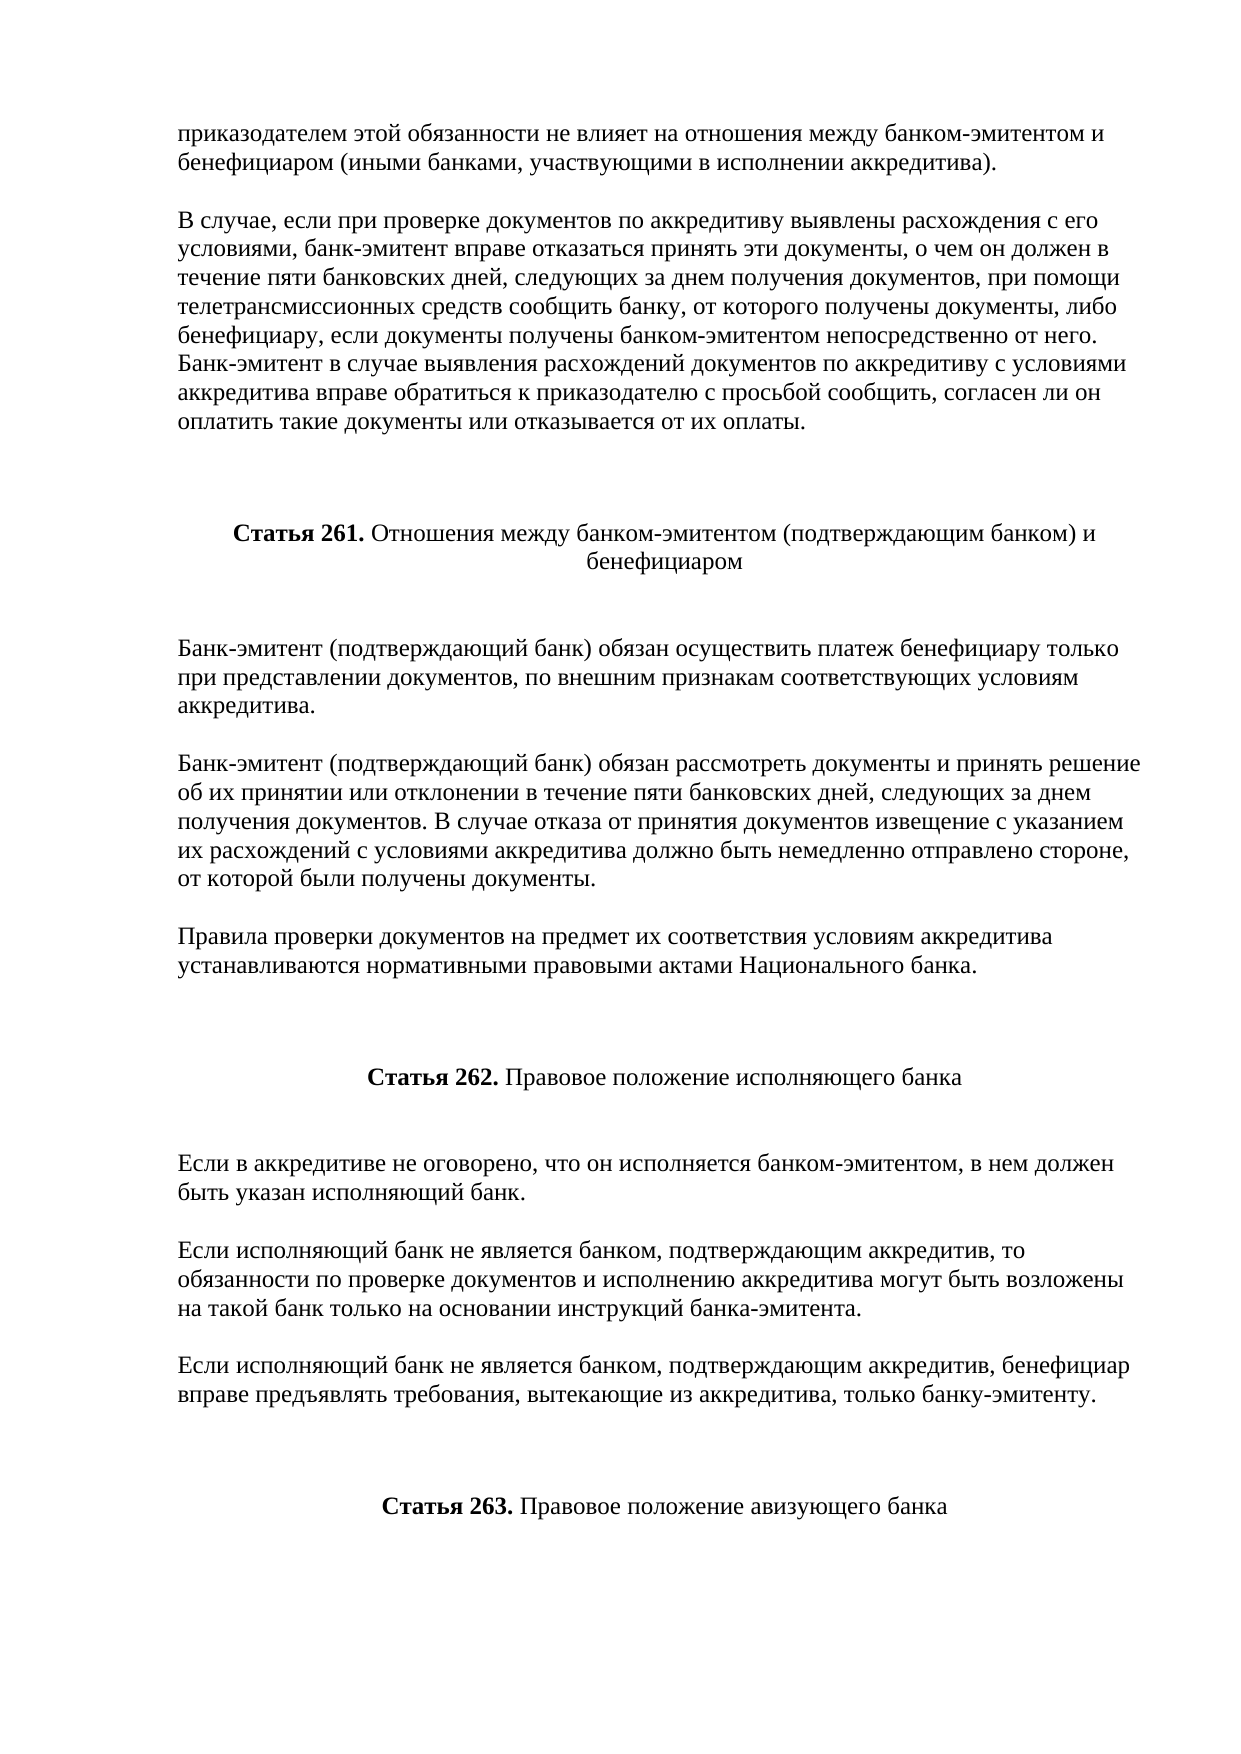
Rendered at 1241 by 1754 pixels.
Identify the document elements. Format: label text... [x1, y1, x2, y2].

text В случае, если при проверке документов по аккредитиву выявлены расхождения с его условиями, банк-эмитент вправе отказаться принять эти документы, о чем он должен в течение пяти банковских дней, следующих за днем получения документов, при помощи телетрансмиссионных средств сообщить банку, от которого получены документы, либо бенефициару, если документы получены банком-эмитентом непосредственно от него. Банк-эмитент в случае выявления расхождений документов по аккредитиву с условиями аккредитива вправе обратиться к приказодателю с просьбой сообщить, согласен ли он оплатить такие документы или отказывается от их оплаты. [177, 205, 1152, 435]
text Статья 261. Отношения между банком-эмитентом (подтверждающим банком) и бенефициаром [177, 518, 1152, 575]
text Если исполняющий банк не является банком, подтверждающим аккредитив, то обязанности по проверке документов и исполнению аккредитива могут быть возложены на такой банк только на основании инструкций банка-эмитента. [177, 1235, 1152, 1321]
text Банк-эмитент (подтверждающий банк) обязан рассмотреть документы и принять решение об их принятии или отклонении в течение пяти банковских дней, следующих за днем получения документов. В случае отказа от принятия документов извещение с указанием их расхождений с условиями аккредитива должно быть немедленно отправлено стороне, от которой были получены документы. [177, 748, 1152, 892]
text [177, 118, 1152, 176]
text Если исполняющий банк не является банком, подтверждающим аккредитив, бенефициар вправе предъявлять требования, вытекающие из аккредитива, только банку-эмитенту. [177, 1351, 1152, 1408]
text Если в аккредитиве не оговорено, что он исполняется банком-эмитентом, в нем должен быть указан исполняющий банк. [177, 1148, 1152, 1206]
text Статья 263. Правовое положение авизующего банка [177, 1491, 1152, 1520]
text Банк-эмитент (подтверждающий банк) обязан осуществить платеж бенефициару только при представлении документов, по внешним признакам соответствующих условиям аккредитива. [177, 633, 1152, 719]
text Правила проверки документов на предмет их соответствия условиям аккредитива устанавливаются нормативными правовыми актами Национального банка. [177, 921, 1152, 979]
text Статья 262. Правовое положение исполняющего банка [177, 1062, 1152, 1091]
